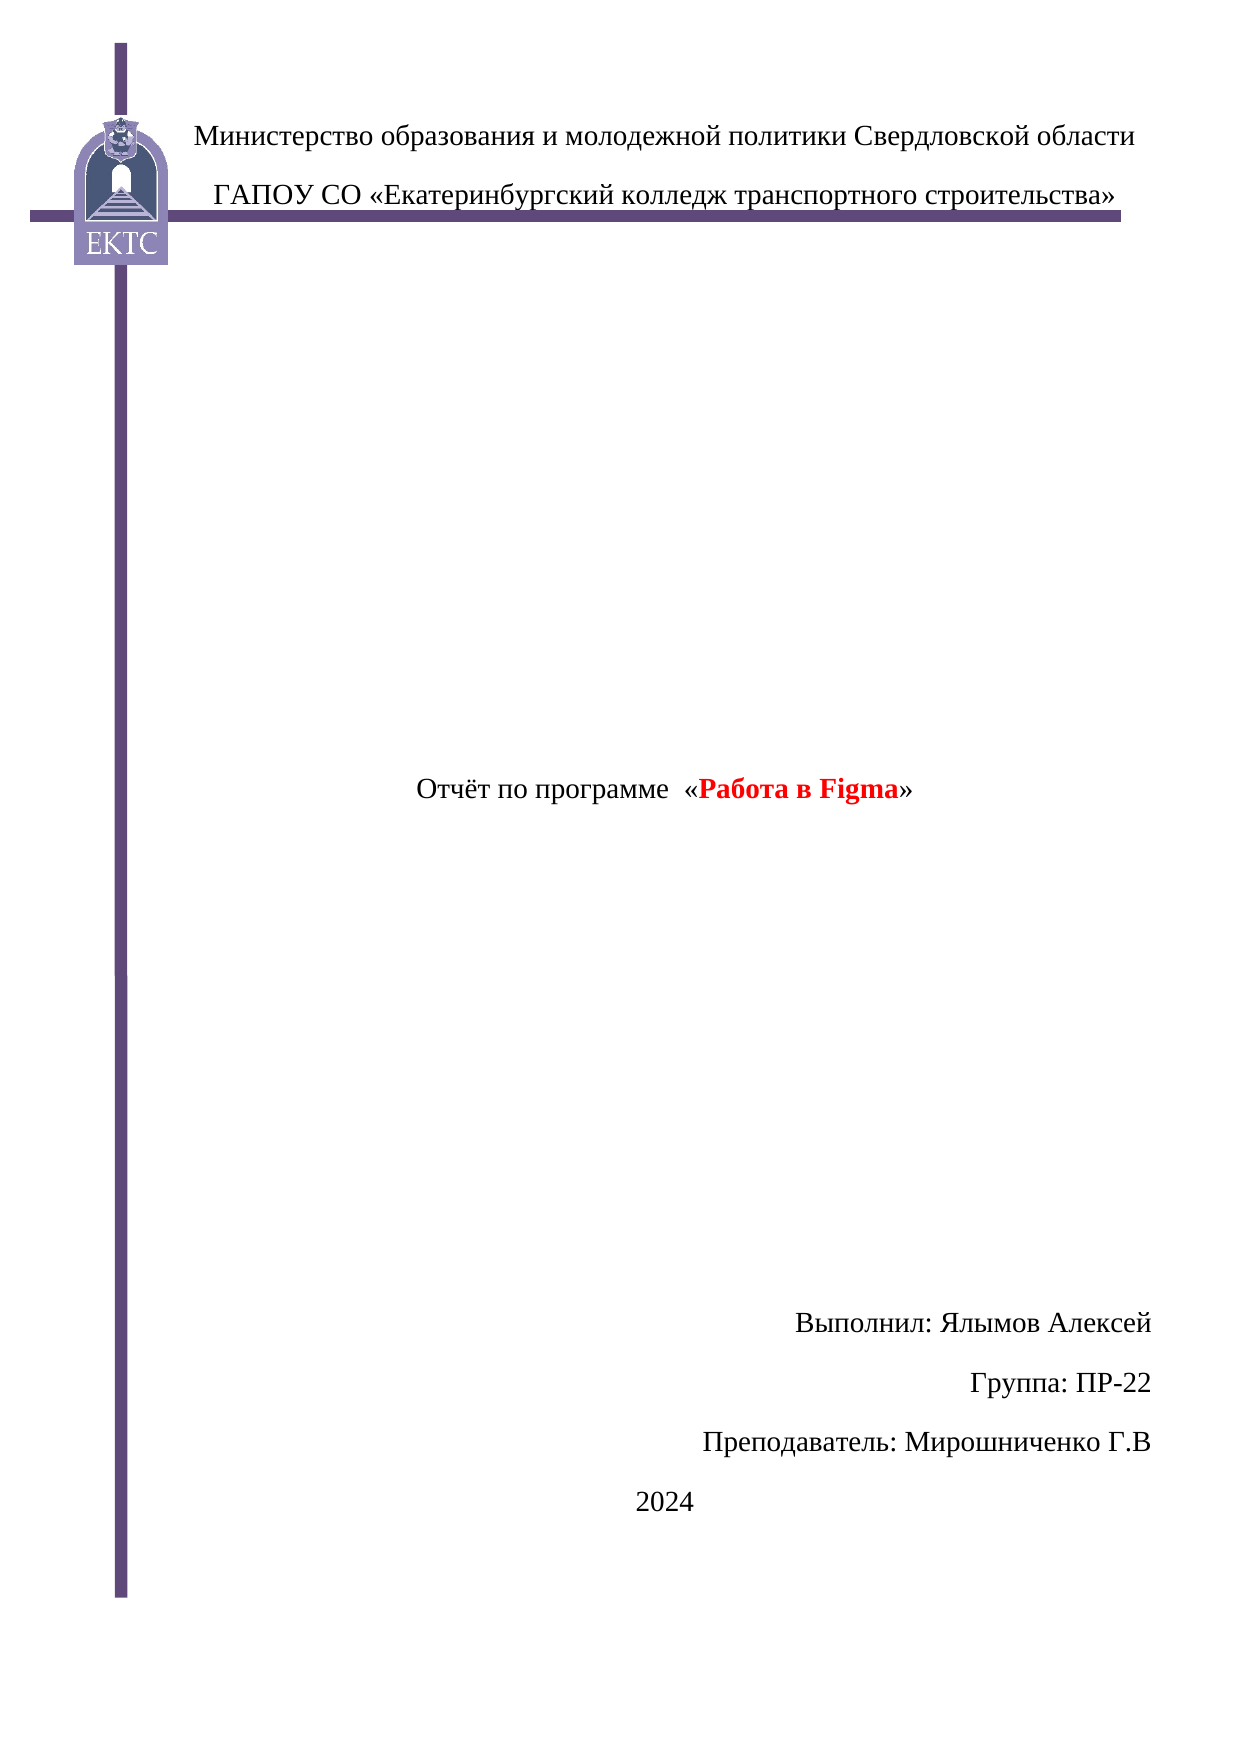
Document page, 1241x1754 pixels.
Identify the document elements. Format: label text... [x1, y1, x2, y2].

text 2024 [177, 1484, 1152, 1517]
text Группа: ПР-22 [177, 1365, 1152, 1398]
text Выполнил: Ялымов Алексей [177, 1306, 1152, 1339]
text Отчёт по программе «Работа в Figma» [177, 771, 1152, 805]
text ГАПОУ СО «Екатеринбургский колледж транспортного строительства» [177, 177, 1152, 211]
text Министерство образования и молодежной политики Свердловской области [177, 118, 1152, 152]
text Преподаватель: Мирошниченко Г.В [177, 1424, 1152, 1458]
picture [74, 115, 168, 265]
